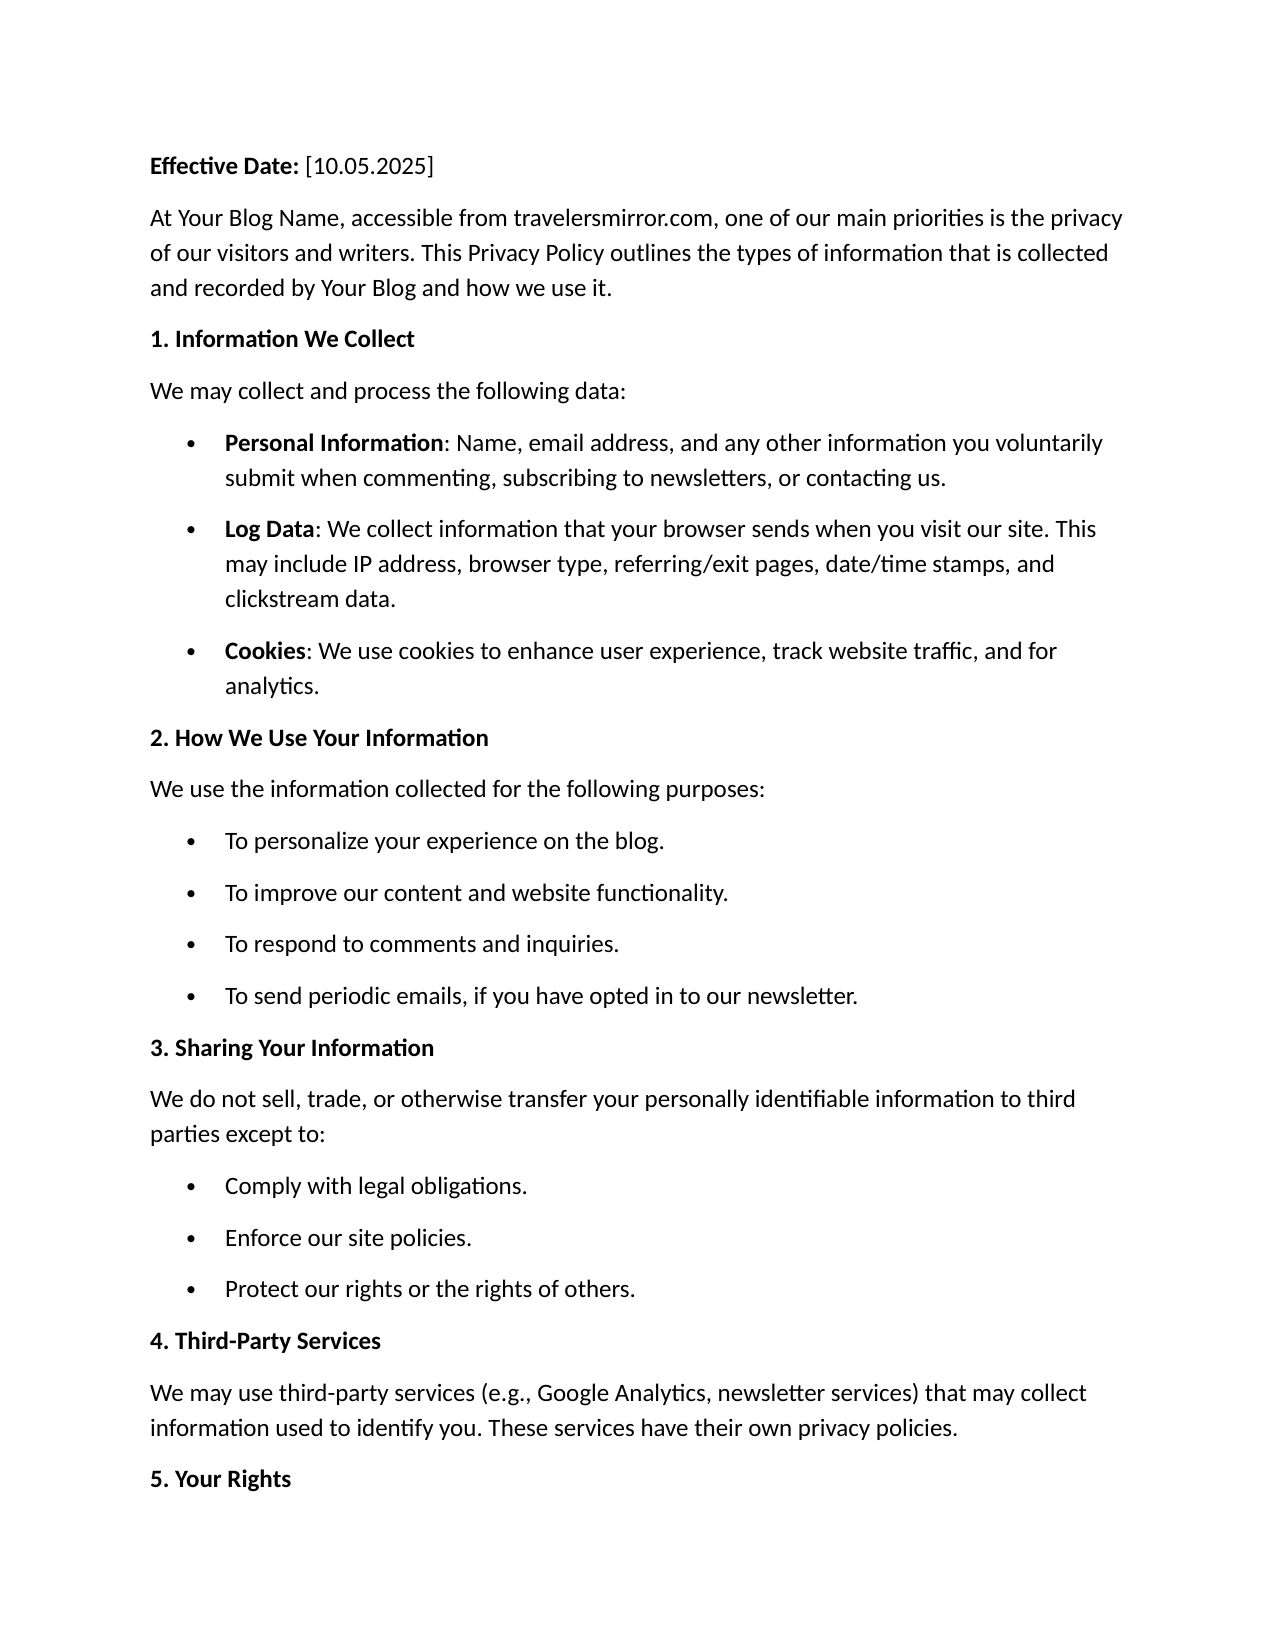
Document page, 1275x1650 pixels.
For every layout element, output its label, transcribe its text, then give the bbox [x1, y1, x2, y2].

list To personalize your experience on the blog. [187, 825, 1125, 856]
text We may collect and process the following data: [150, 375, 1125, 406]
text 3. Sharing Your Information [150, 1032, 1125, 1062]
text We do not sell, trade, or otherwise transfer your personally identifiable information to third parties except to: [150, 1083, 1125, 1149]
text 4. Third-Party Services [150, 1325, 1125, 1356]
list To respond to comments and inquiries. [187, 928, 1125, 959]
list To send periodic emails, if you have opted in to our newsletter. [187, 980, 1125, 1011]
list Comply with legal obligations. [187, 1170, 1125, 1201]
text At Your Blog Name, accessible from travelersmirror.com, one of our main priorities is the privacy of our visitors and writers. This Privacy Policy outlines the types of information that is collected and recorded by Your Blog and how we use it. [150, 202, 1125, 302]
list To improve our content and website functionality. [187, 877, 1125, 907]
text 2. How We Use Your Information [150, 722, 1125, 752]
text 5. Your Rights [150, 1463, 1125, 1494]
list Cookies: We use cookies to enhance user experience, track website traffic, and for analytics. [187, 635, 1125, 701]
text Effective Date: [10.05.2025] [150, 150, 1125, 181]
list Personal Information: Name, email address, and any other information you voluntarily submit when commenting, subscribing to newsletters, or contacting us. [187, 427, 1125, 492]
text 1. Information We Collect [150, 323, 1125, 354]
list Log Data: We collect information that your browser sends when you visit our site. This may include IP address, browser type, referring/exit pages, date/time stamps, and clickstream data. [187, 513, 1125, 614]
text We may use third-party services (e.g., Google Analytics, newsletter services) that may collect information used to identify you. These services have their own privacy policies. [150, 1377, 1125, 1442]
list Protect our rights or the rights of others. [187, 1273, 1125, 1304]
text We use the information collected for the following purposes: [150, 773, 1125, 804]
list Enforce our site policies. [187, 1222, 1125, 1252]
